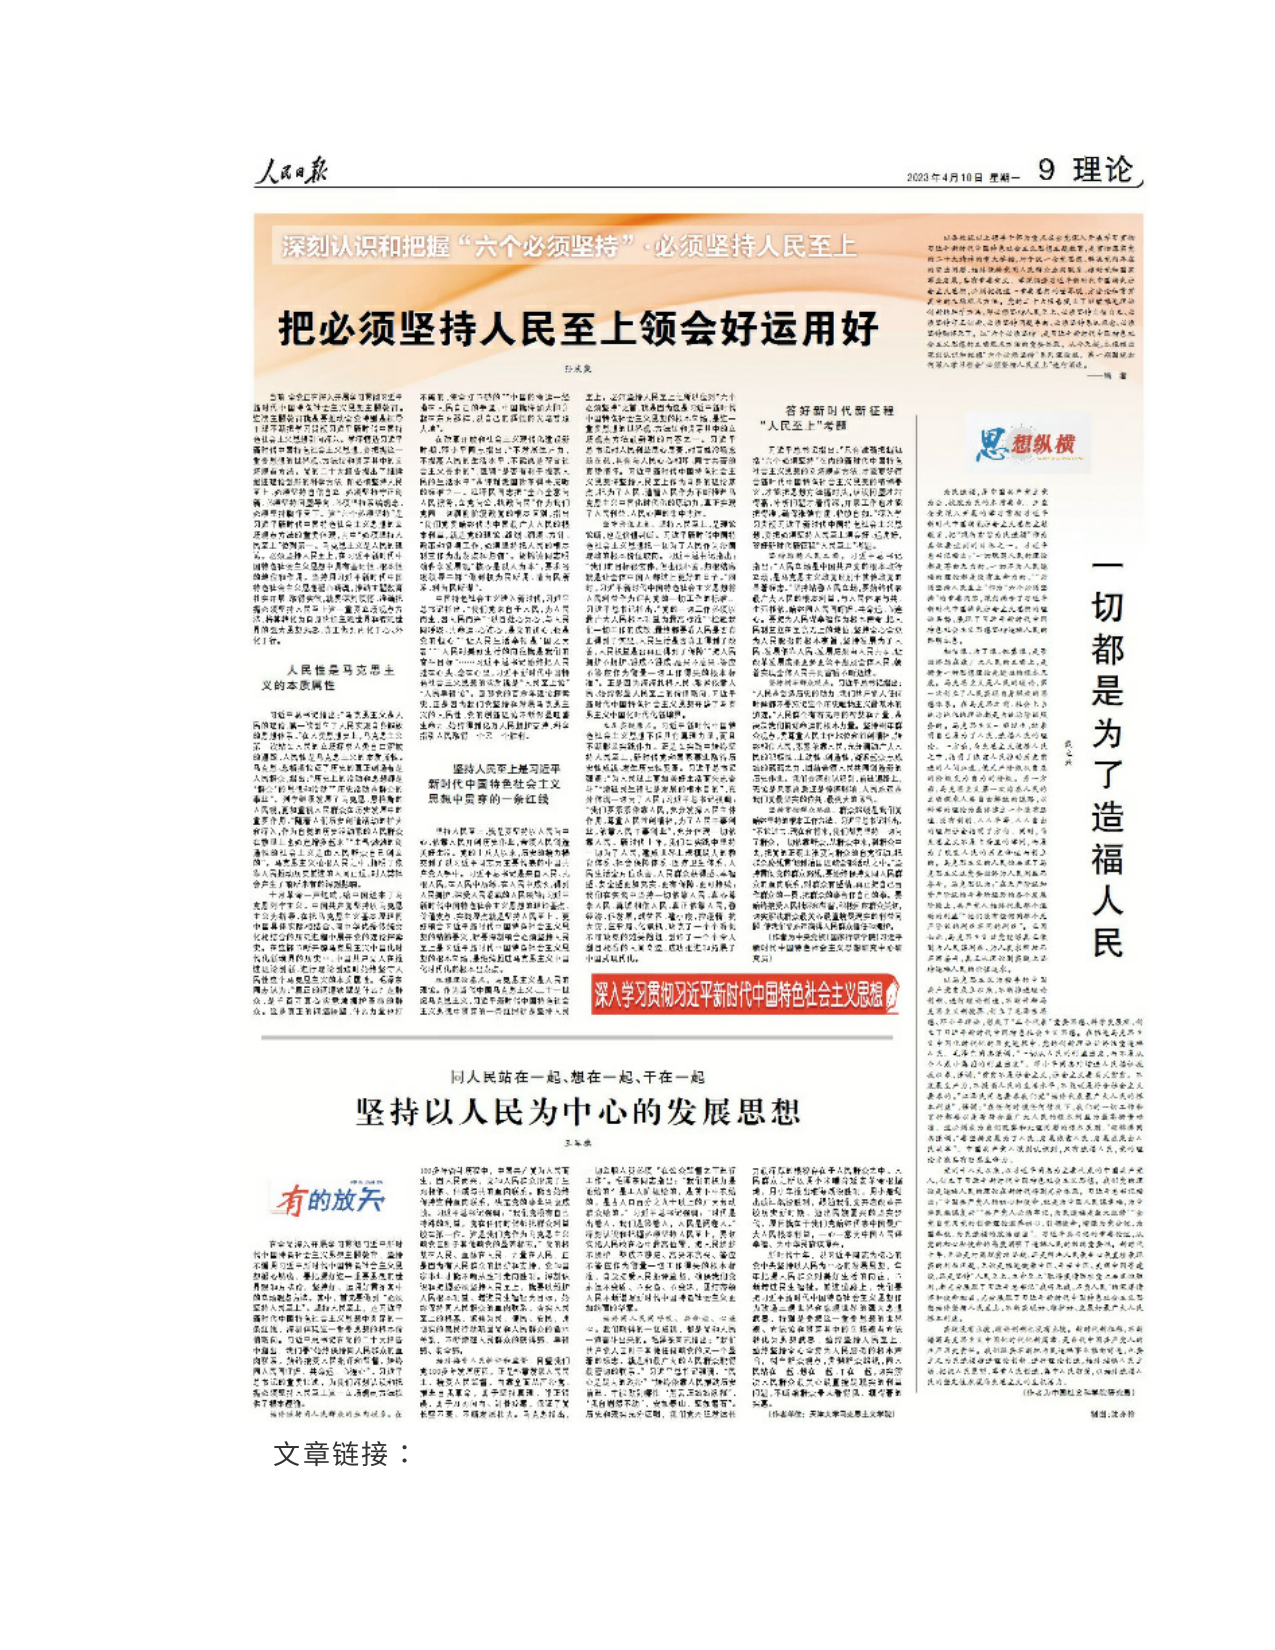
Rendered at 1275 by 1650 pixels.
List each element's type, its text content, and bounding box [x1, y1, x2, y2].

picture [248, 150, 1149, 1423]
text 文章链接： [230, 1435, 1045, 1472]
